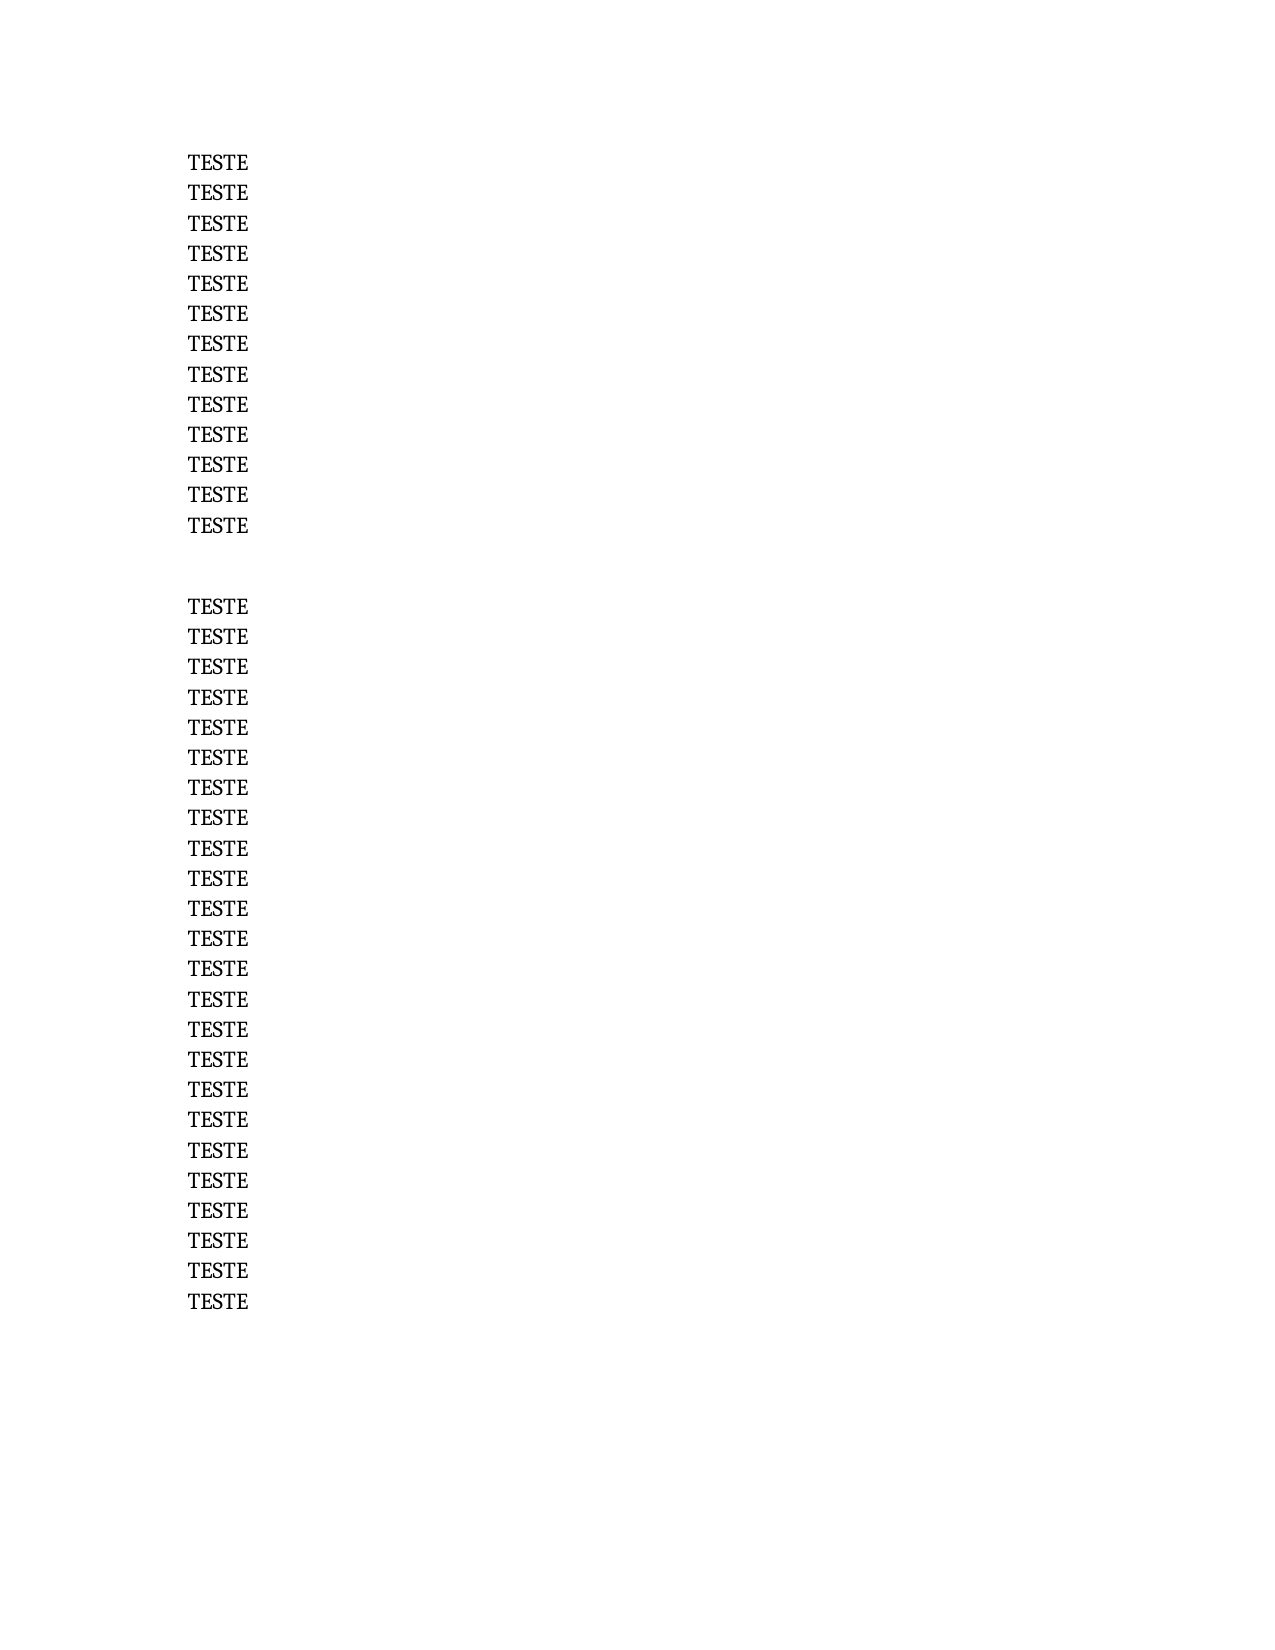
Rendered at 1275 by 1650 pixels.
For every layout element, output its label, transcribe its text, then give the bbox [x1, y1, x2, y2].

text TESTE TESTE TESTE TESTE TESTE TESTE TESTE TESTE TESTE TESTE TESTE TESTE TESTE TESTE TESTE TESTE TESTE TESTE TESTE TESTE TESTE TESTE TESTE TESTE [187, 594, 1087, 1375]
